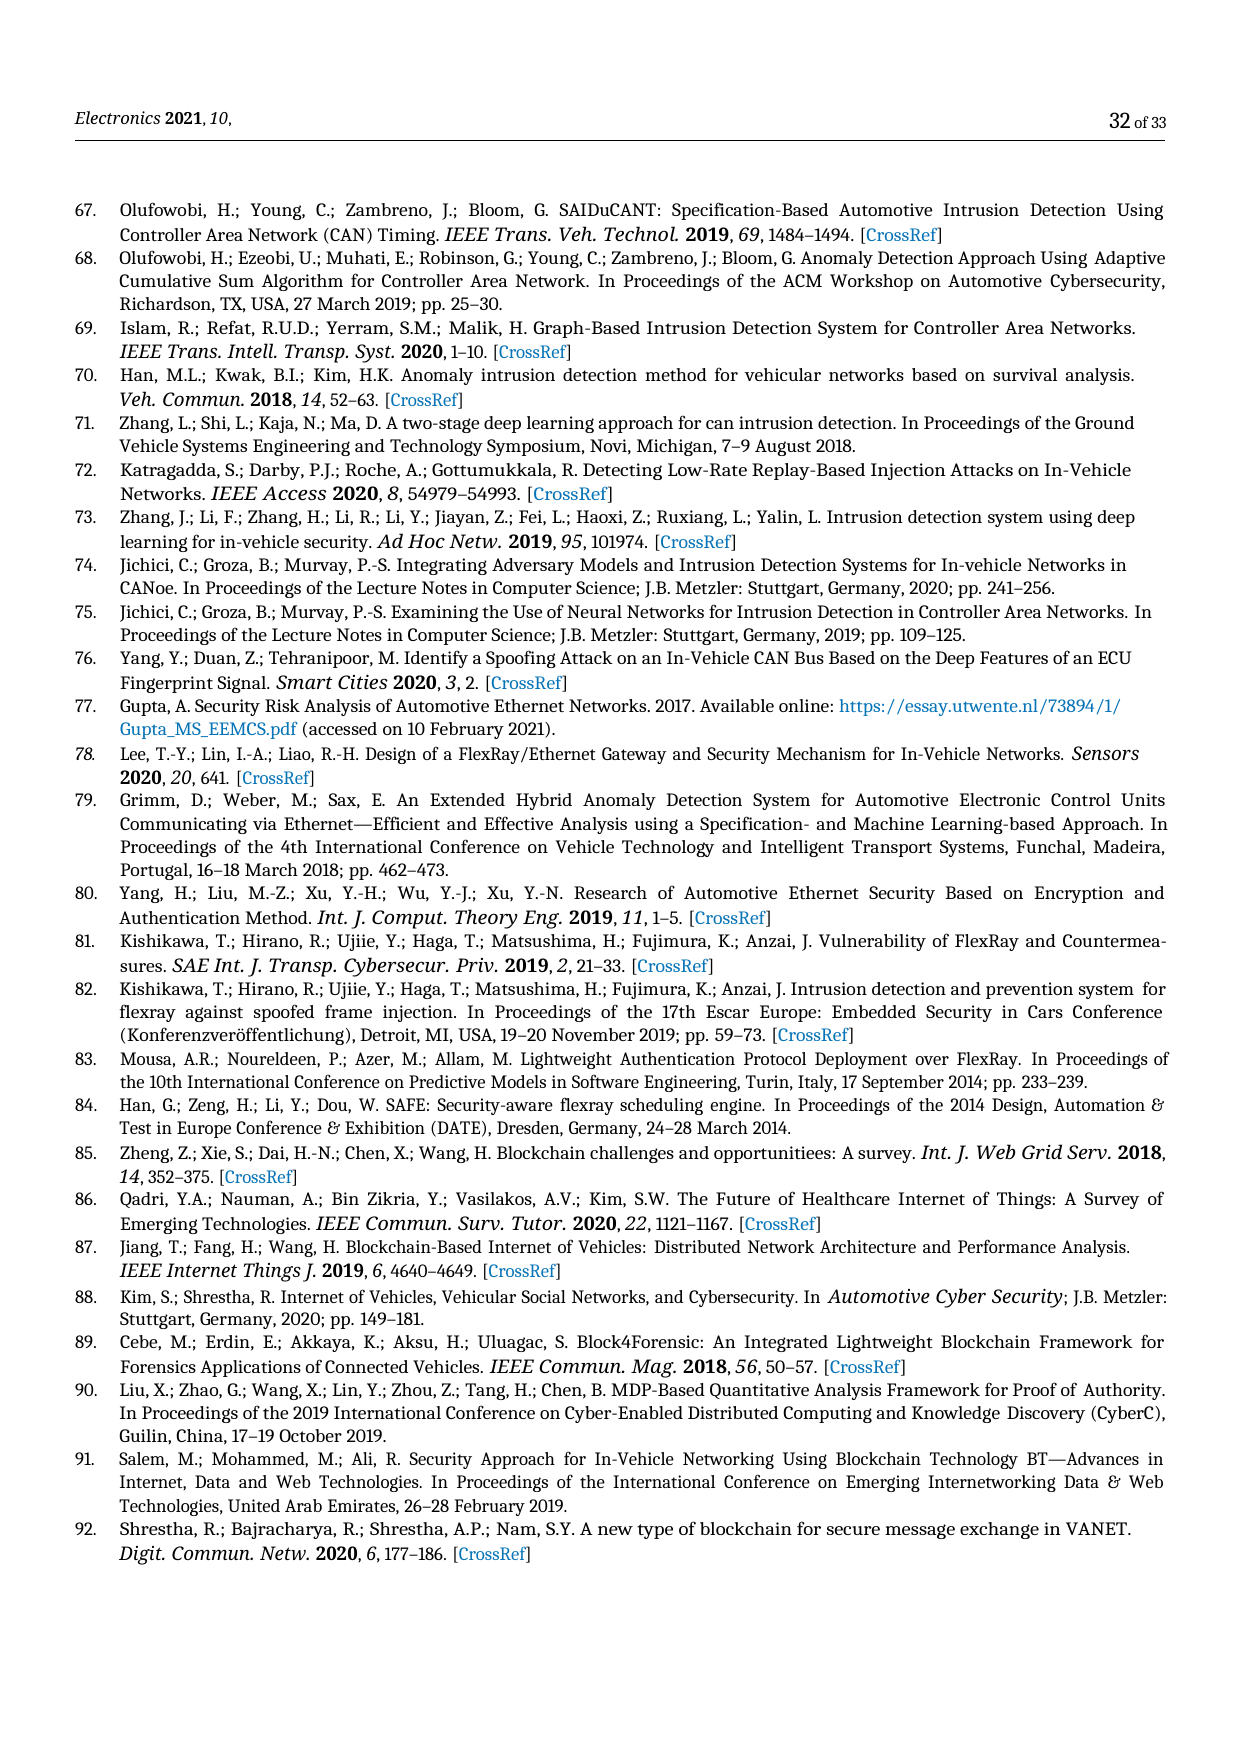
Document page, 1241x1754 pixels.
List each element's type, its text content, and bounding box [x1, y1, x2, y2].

list Han, G.; Zeng, H.; Li, Y.; Dou, W. SAFE: Security-aware flexray scheduling engine. In Proceedings of the 2014 Design, Automation & Test in Europe Conference & Exhibition (DATE), Dresden, Germany, 24–28 March 2014. [75, 1094, 1165, 1139]
list Gupta, A. Security Risk Analysis of Automotive Ethernet Networks. 2017. Available online: https://essay.utwente.nl/73894/1/ Gupta_MS_EEMCS.pdf (accessed on 10 February 2021). [75, 695, 1169, 740]
text IEEE Internet Things J. 2019, 6, 4640–4649. [CrossRef] [120, 1258, 1180, 1283]
list Kishikawa, T.; Hirano, R.; Ujiie, Y.; Haga, T.; Matsushima, H.; Fujimura, K.; Anzai, J. Intrusion detection and prevention system for flexray against spoofed frame injection. In Proceedings of the 17th Escar Europe: Embedded Security in Cars Conference (Konferenzveröffentlichung), Detroit, MI, USA, 19–20 November 2019; pp. 59–73. [CrossRef] [75, 978, 1166, 1046]
text 14, 352–375. [CrossRef] [119, 1164, 1180, 1188]
list Zhang, J.; Li, F.; Zhang, H.; Li, R.; Li, Y.; Jiayan, Z.; Fei, L.; Haoxi, Z.; Ruxiang, L.; Yalin, L. Intrusion detection system using deep learning for in-vehicle security. Ad Hoc Netw. 2019, 95, 101974. [CrossRef] [75, 507, 1166, 554]
list Salem, M.; Mohammed, M.; Ali, R. Security Approach for In-Vehicle Networking Using Blockchain Technology BT—Advances in Internet, Data and Web Technologies. In Proceedings of the International Conference on Emerging Internetworking Data & Web Technologies, United Arab Emirates, 26–28 February 2019. [75, 1449, 1165, 1517]
list Zheng, Z.; Xie, S.; Dai, H.-N.; Chen, X.; Wang, H. Blockchain challenges and opportunitiees: A survey. Int. J. Web Grid Serv. 2018, [75, 1141, 1180, 1164]
list Liu, X.; Zhao, G.; Wang, X.; Lin, Y.; Zhou, Z.; Tang, H.; Chen, B. MDP-Based Quantitative Analysis Framework for Proof of Authority. In Proceedings of the 2019 International Conference on Cyber-Enabled Distributed Computing and Knowledge Discovery (CyberC), Guilin, China, 17–19 October 2019. [75, 1379, 1166, 1447]
list Kim, S.; Shrestha, R. Internet of Vehicles, Vehicular Social Networks, and Cybersecurity. In Automotive Cyber Security; J.B. Metzler: Stuttgart, Germany, 2020; pp. 149–181. [75, 1283, 1168, 1330]
text Veh. Commun. 2018, 14, 52–63. [CrossRef] [118, 387, 1180, 412]
list Olufowobi, H.; Young, C.; Zambreno, J.; Bloom, G. SAIDuCANT: Specification-Based Automotive Intrusion Detection Using Controller Area Network (CAN) Timing. IEEE Trans. Veh. Technol. 2019, 69, 1484–1494. [CrossRef] [75, 200, 1166, 247]
list Jichici, C.; Groza, B.; Murvay, P.-S. Examining the Use of Neural Networks for Intrusion Detection in Controller Area Networks. In Proceedings of the Lecture Notes in Computer Science; J.B. Metzler: Stuttgart, Germany, 2019; pp. 109–125. [75, 601, 1169, 646]
list Olufowobi, H.; Ezeobi, U.; Muhati, E.; Robinson, G.; Young, C.; Zambreno, J.; Bloom, G. Anomaly Detection Approach Using Adaptive Cumulative Sum Algorithm for Controller Area Network. In Proceedings of the ACM Workshop on Automotive Cybersecurity, Richardson, TX, USA, 27 March 2019; pp. 25–30. [75, 247, 1166, 316]
list Qadri, Y.A.; Nauman, A.; Bin Zikria, Y.; Vasilakos, A.V.; Kim, S.W. The Future of Healthcare Internet of Things: A Survey of Emerging Technologies. IEEE Commun. Surv. Tutor. 2020, 22, 1121–1167. [CrossRef] [75, 1189, 1166, 1236]
text IEEE Trans. Intell. Transp. Syst. 2020, 1–10. [CrossRef] [120, 339, 1180, 364]
list Mousa, A.R.; Noureldeen, P.; Azer, M.; Allam, M. Lightweight Authentication Protocol Deployment over FlexRay. In Proceedings of the 10th International Conference on Predictive Models in Software Engineering, Turin, Italy, 17 September 2014; pp. 233–239. [75, 1048, 1168, 1093]
list Cebe, M.; Erdin, E.; Akkaya, K.; Aksu, H.; Uluagac, S. Block4Forensic: An Integrated Lightweight Blockchain Framework for Forensics Applications of Connected Vehicles. IEEE Commun. Mag. 2018, 56, 50–57. [CrossRef] [75, 1331, 1166, 1378]
list Grimm, D.; Weber, M.; Sax, E. An Extended Hybrid Anomaly Detection System for Automotive Electronic Control Units Communicating via Ethernet—Efficient and Effective Analysis using a Specification- and Machine Learning-based Approach. In Proceedings of the 4th International Conference on Vehicle Technology and Intelligent Transport Systems, Funchal, Madeira, Portugal, 16–18 March 2018; pp. 462–473. [75, 790, 1168, 881]
list Jiang, T.; Fang, H.; Wang, H. Blockchain-Based Internet of Vehicles: Distributed Network Architecture and Performance Analysis. [75, 1237, 1180, 1258]
list Zhang, L.; Shi, L.; Kaja, N.; Ma, D. A two-stage deep learning approach for can intrusion detection. In Proceedings of the Ground Vehicle Systems Engineering and Technology Symposium, Novi, Michigan, 7–9 August 2018. [75, 413, 1166, 457]
list Yang, H.; Liu, M.-Z.; Xu, Y.-H.; Wu, Y.-J.; Xu, Y.-N. Research of Automotive Ethernet Security Based on Encryption and Authentication Method. Int. J. Comput. Theory Eng. 2019, 11, 1–5. [CrossRef] [75, 883, 1166, 930]
text Digit. Commun. Netw. 2020, 6, 177–186. [CrossRef] [119, 1540, 1180, 1566]
list Jichici, C.; Groza, B.; Murvay, P.-S. Integrating Adversary Models and Intrusion Detection Systems for In-vehicle Networks in CANoe. In Proceedings of the Lecture Notes in Computer Science; J.B. Metzler: Stuttgart, Germany, 2020; pp. 241–256. [75, 555, 1165, 599]
list Katragadda, S.; Darby, P.J.; Roche, A.; Gottumukkala, R. Detecting Low-Rate Replay-Based Injection Attacks on In-Vehicle Networks. IEEE Access 2020, 8, 54979–54993. [CrossRef] [75, 459, 1166, 506]
list Islam, R.; Refat, R.U.D.; Yerram, S.M.; Malik, H. Graph-Based Intrusion Detection System for Controller Area Networks. [75, 317, 1180, 339]
list Yang, Y.; Duan, Z.; Tehranipoor, M. Identify a Spoofing Attack on an In-Vehicle CAN Bus Based on the Deep Features of an ECU Fingerprint Signal. Smart Cities 2020, 3, 2. [CrossRef] [75, 648, 1165, 695]
list Kishikawa, T.; Hirano, R.; Ujiie, Y.; Haga, T.; Matsushima, H.; Fujimura, K.; Anzai, J. Vulnerability of FlexRay and Countermea- sures. SAE Int. J. Transp. Cybersecur. Priv. 2019, 2, 21–33. [CrossRef] [75, 931, 1168, 978]
text 2020, 20, 641. [CrossRef] [120, 765, 1180, 789]
list Lee, T.-Y.; Lin, I.-A.; Liao, R.-H. Design of a FlexRay/Ethernet Gateway and Security Mechanism for In-Vehicle Networks. Sensors [75, 742, 1180, 765]
list Han, M.L.; Kwak, B.I.; Kim, H.K. Anomaly intrusion detection method for vehicular networks based on survival analysis. [75, 365, 1180, 386]
list Shrestha, R.; Bajracharya, R.; Shrestha, A.P.; Nam, S.Y. A new type of blockchain for secure message exchange in VANET. [75, 1518, 1180, 1540]
